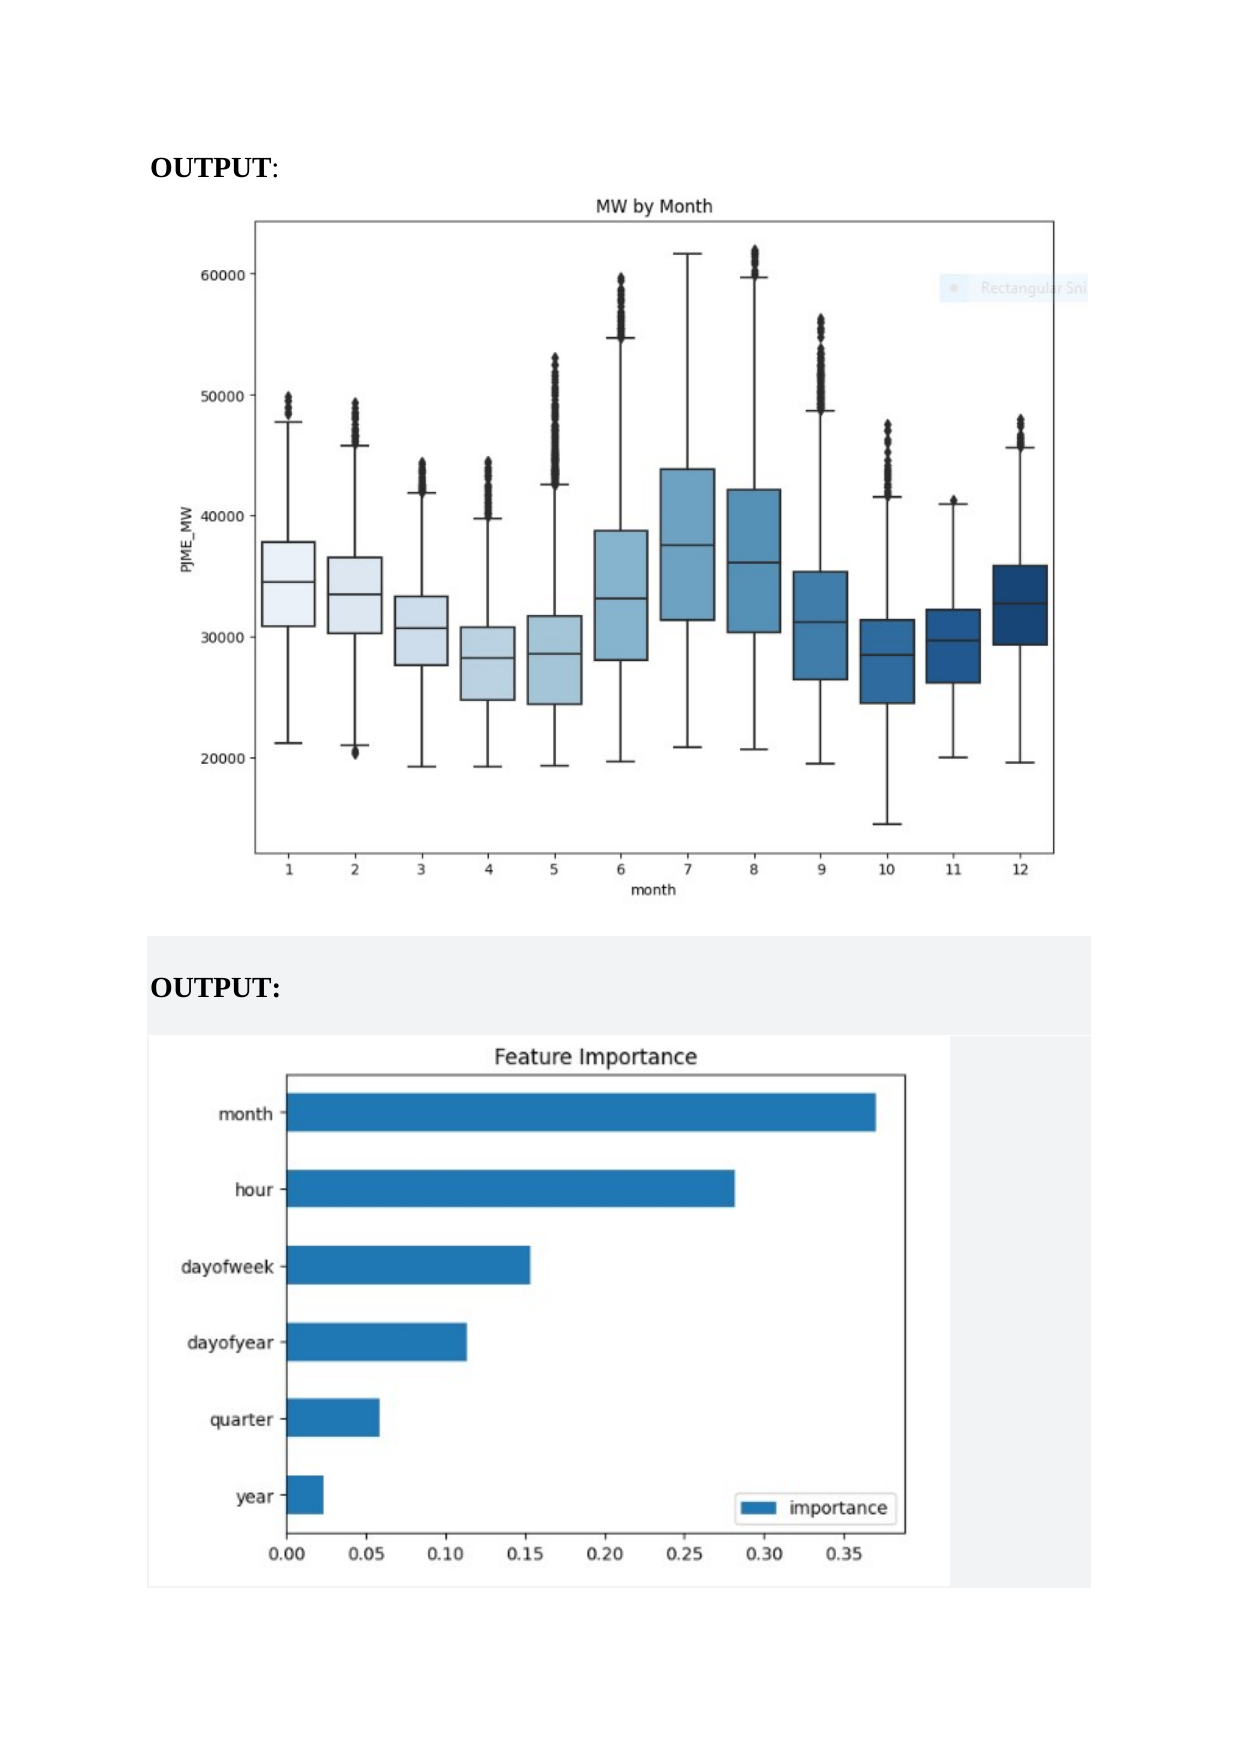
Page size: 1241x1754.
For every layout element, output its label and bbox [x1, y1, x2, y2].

picture [149, 187, 1088, 910]
picture [149, 1035, 950, 1586]
